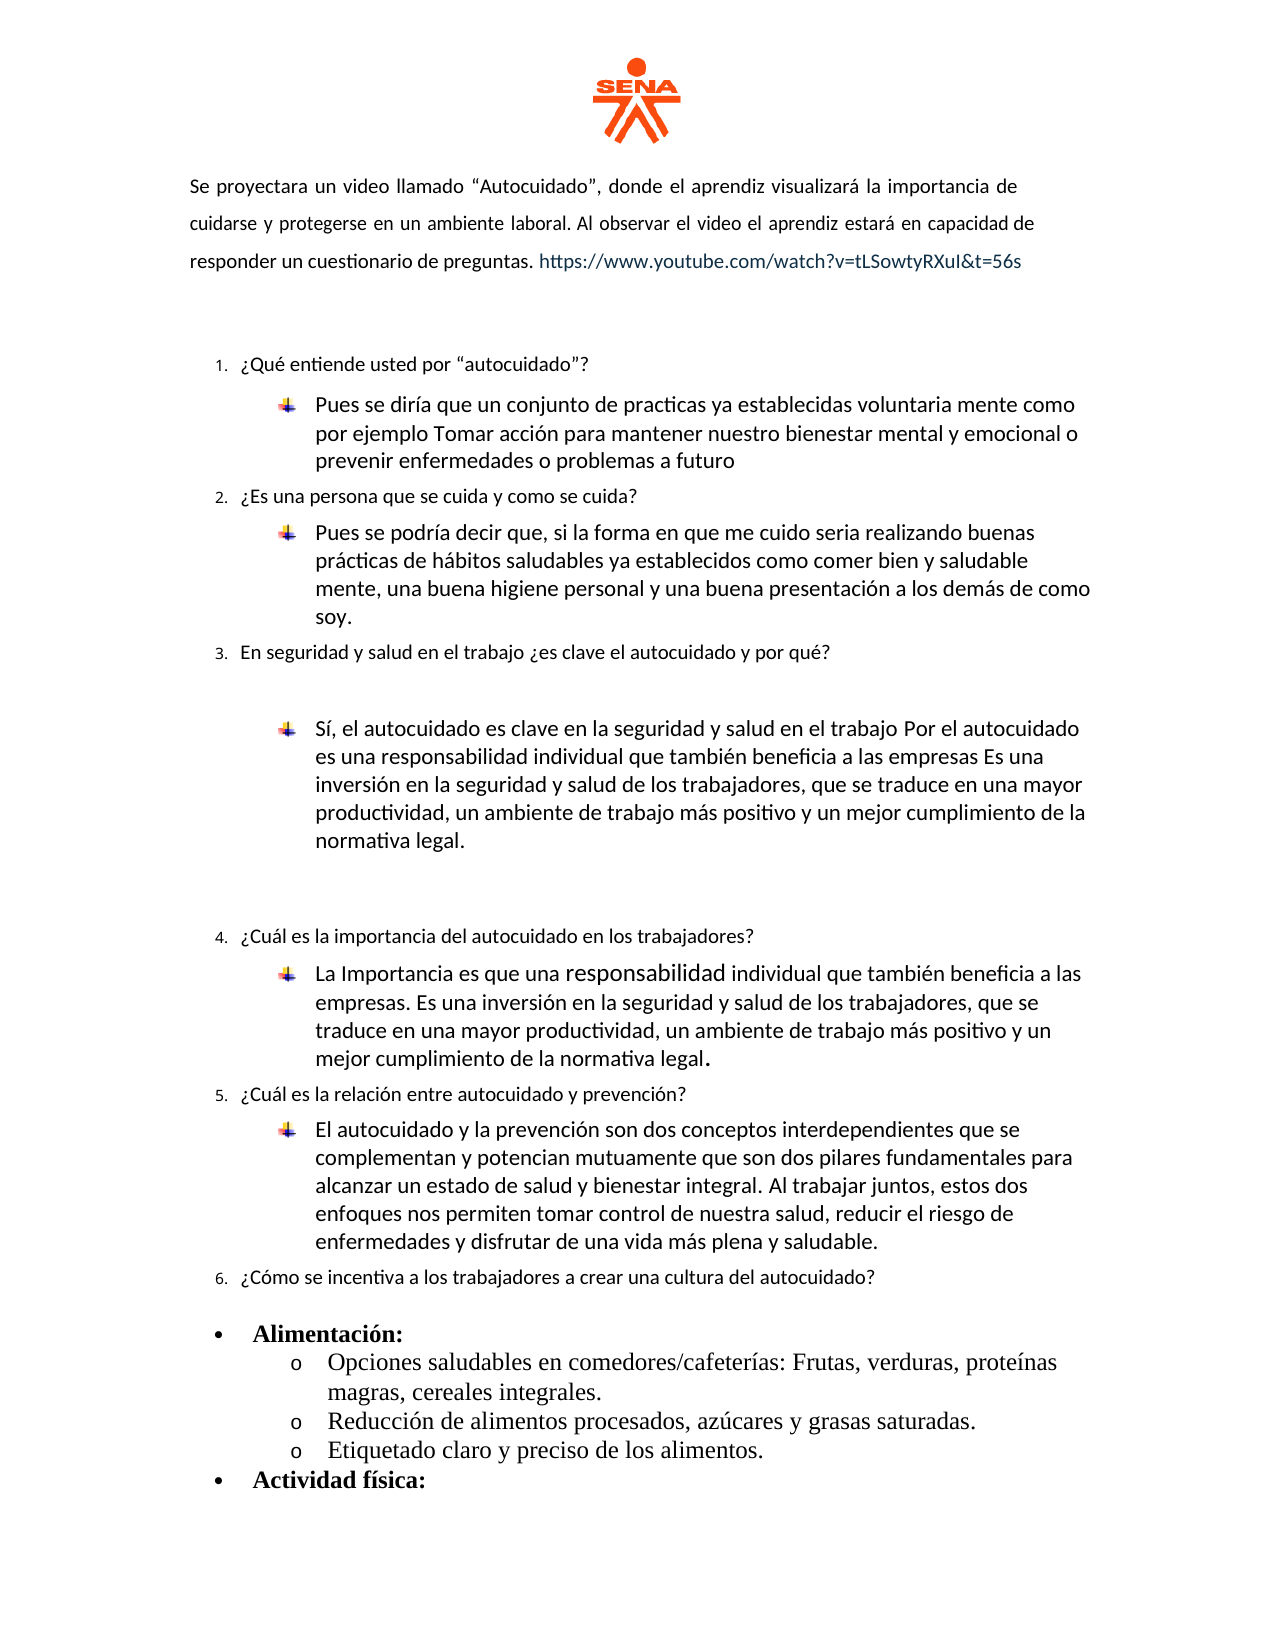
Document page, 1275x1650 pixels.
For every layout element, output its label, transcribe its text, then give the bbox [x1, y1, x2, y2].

list ¿Cómo se incentiva a los trabajadores a crear una cultura del autocuidado? [215, 1264, 1098, 1289]
list La Importancia es que una responsabilidad individual que también beneficia a las empresas. Es una inversión en la seguridad y salud de los trabajadores, que se traduce en una mayor productividad, un ambiente de trabajo más positivo y un mejor cumplimiento de la normativa legal. [278, 957, 1098, 1072]
list Sí, el autocuidado es clave en la seguridad y salud en el trabajo Por el autocuidado es una responsabilidad individual que también beneficia a las empresas Es una inversión en la seguridad y salud de los trabajadores, que se traduce en una mayor productividad, un ambiente de trabajo más positivo y un mejor cumplimiento de la normativa legal. [278, 714, 1098, 854]
picture [583, 54, 687, 148]
list ¿Cuál es la relación entre autocuidado y prevención? [215, 1081, 1098, 1106]
picture [278, 965, 296, 982]
list Pues se podría decir que, si la forma en que me cuido seria realizando buenas prácticas de hábitos saludables ya establecidos como comer bien y saludable mente, una buena higiene personal y una buena presentación a los demás de como soy. [278, 518, 1098, 630]
text Se proyectara un video llamado “Autocuidado”, donde el aprendiz visualizará la importancia de cuidarse y protegerse en un ambiente laboral. Al observar el video el aprendiz estará en capacidad de responder un cuestionario de preguntas. https://www.youtube.com/watch?v=tLSowtyRXuI&t=56s [189, 173, 1048, 274]
list Actividad física: [215, 1465, 1098, 1494]
picture [278, 720, 296, 737]
list ¿Es una persona que se cuida y como se cuida? [215, 484, 1098, 509]
list Alimentación: [215, 1319, 1098, 1347]
list El autocuidado y la prevención son dos conceptos interdependientes que se complementan y potencian mutuamente que son dos pilares fundamentales para alcanzar un estado de salud y bienestar integral. Al trabajar juntos, estos dos enfoques nos permiten tomar control de nuestra salud, reducir el riesgo de enfermedades y disfrutar de una vida más plena y saludable. [278, 1115, 1098, 1255]
list Pues se diría que un conjunto de practicas ya establecidas voluntaria mente como por ejemplo Tomar acción para mantener nuestro bienestar mental y emocional o prevenir enfermedades o problemas a futuro [278, 391, 1098, 475]
picture [278, 523, 296, 541]
list Reducción de alimentos procesados, azúcares y grasas saturadas. [290, 1406, 1098, 1435]
list En seguridad y salud en el trabajo ¿es clave el autocuidado y por qué? [215, 639, 1098, 664]
list Etiquetado claro y preciso de los alimentos. [290, 1435, 1098, 1465]
picture [278, 396, 296, 413]
list Opciones saludables en comedores/cafeterías: Frutas, verduras, proteínas magras, cereales integrales. [290, 1347, 1098, 1406]
list ¿Qué entiende usted por “autocuidado”? [215, 351, 1098, 376]
picture [278, 1120, 296, 1138]
list ¿Cuál es la importancia del autocuidado en los trabajadores? [215, 923, 1098, 948]
